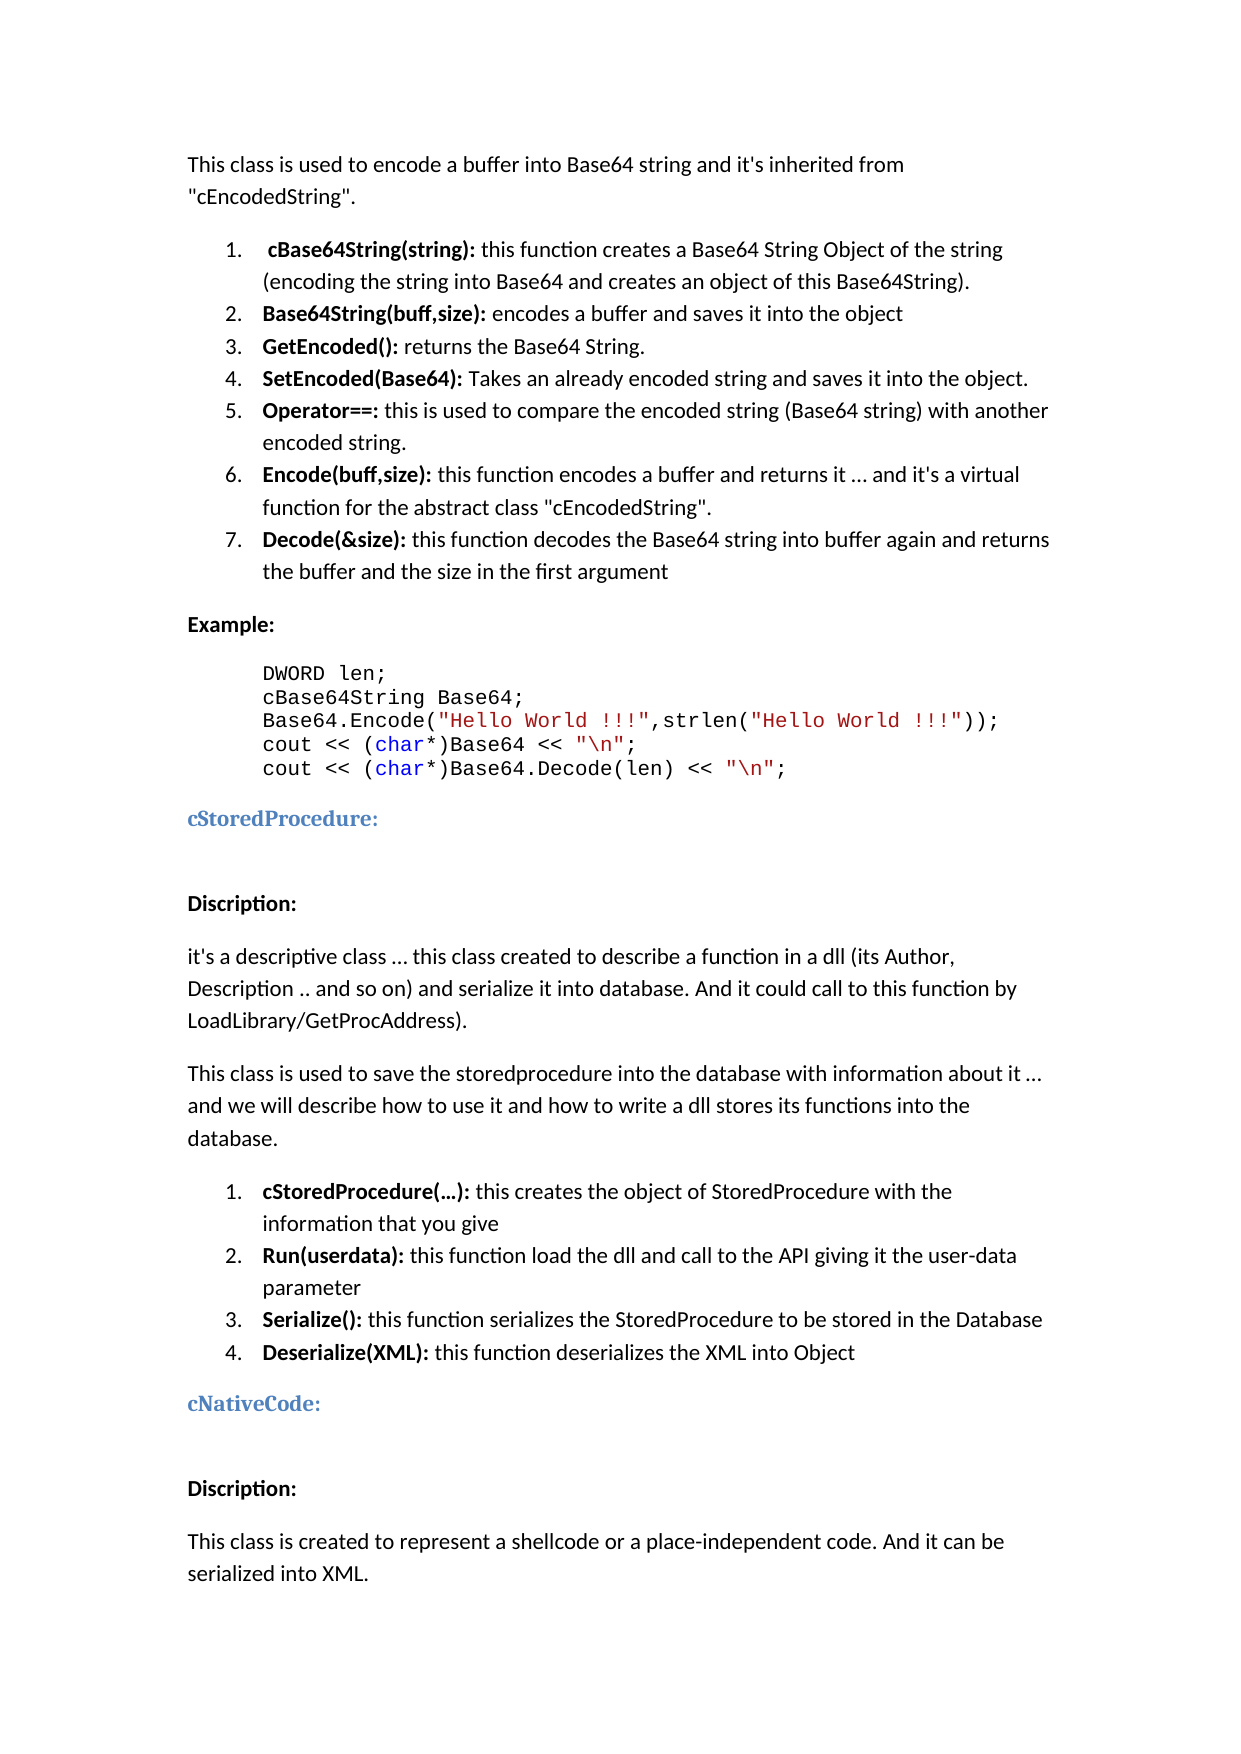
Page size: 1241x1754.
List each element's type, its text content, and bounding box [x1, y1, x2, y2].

list Deserialize(XML): this function deserializes the XML into Object [225, 1338, 1053, 1366]
text cout << (char*)Base64 << "\n"; [187, 734, 1053, 758]
list SetEncoded(Base64): Takes an already encoded string and saves it into the object. [225, 364, 1053, 392]
list Encode(buff,size): this function encodes a buffer and returns it … and it's a virtual function for the abstract class "cEncodedString". [225, 461, 1053, 521]
subtitle cNativeCode: [187, 1391, 1053, 1417]
list cBase64String(string): this function creates a Base64 String Object of the string (encoding the string into Base64 and creates an object of this Base64String). [225, 235, 1053, 295]
list GetEncoded(): returns the Base64 String. [225, 332, 1053, 360]
text cBase64String Base64; [187, 687, 1053, 710]
list Base64String(buff,size): encodes a buffer and saves it into the object [225, 299, 1053, 328]
text DWORD len; [187, 663, 1053, 687]
list Operator==: this is used to compare the encoded string (Base64 string) with another encoded string. [225, 396, 1053, 456]
text Example: [187, 610, 1053, 638]
text cout << (char*)Base64.Decode(len) << "\n"; [187, 758, 1053, 781]
list Serialize(): this function serializes the StoredProcedure to be stored in the Database [225, 1306, 1053, 1333]
text This class is used to save the storedprocedure into the database with information about it … and we will describe how to use it and how to write a dll stores its functions into the database. [187, 1059, 1053, 1152]
text Discription: [187, 1474, 1053, 1502]
list Decode(&size): this function decodes the Base64 string into buffer again and returns the buffer and the size in the first argument [225, 525, 1053, 585]
text Base64.Encode("Hello World !!!",strlen("Hello World !!!")); [187, 710, 1053, 734]
text This class is created to represent a shellcode or a place-independent code. And it can be serialized into XML. [187, 1527, 1053, 1587]
subtitle cStoredProcedure: [187, 806, 1053, 832]
list Run(userdata): this function load the dll and call to the API giving it the user-data parameter [225, 1241, 1053, 1301]
text it's a descriptive class … this class created to describe a function in a dll (its Author, Description .. and so on) and serialize it into database. And it could call to this function by LoadLibrary/GetProcAddress). [187, 942, 1053, 1034]
text This class is used to encode a buffer into Base64 string and it's inherited from "cEncodedString". [187, 150, 1053, 210]
list cStoredProcedure(…): this creates the object of StoredProcedure with the information that you give [225, 1177, 1053, 1237]
text Discription: [187, 889, 1053, 917]
